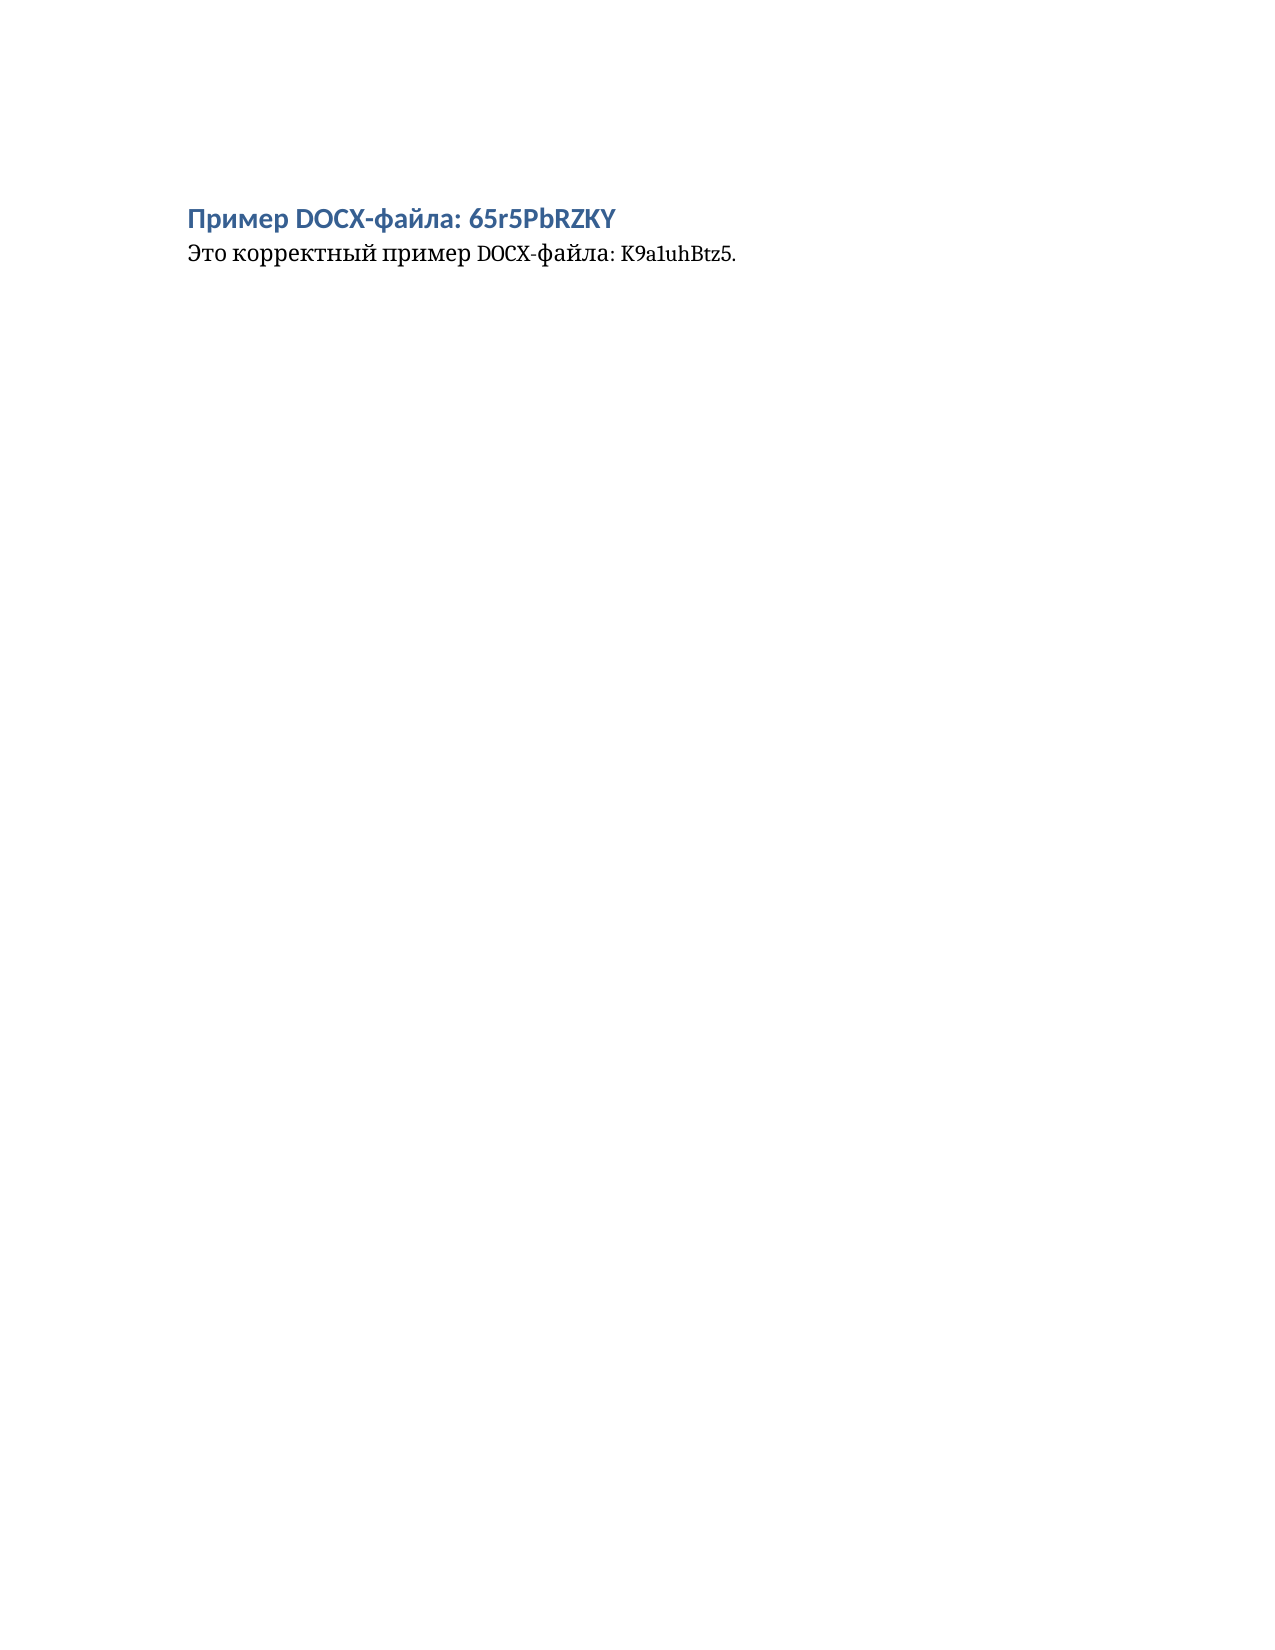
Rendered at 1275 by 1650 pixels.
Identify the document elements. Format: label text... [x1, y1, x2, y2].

subtitle Пример DOCX-файла: 65r5PbRZKY [187, 200, 1087, 236]
text Это корректный пример DOCX-файла: K9a1uhBtz5. [187, 241, 1087, 267]
